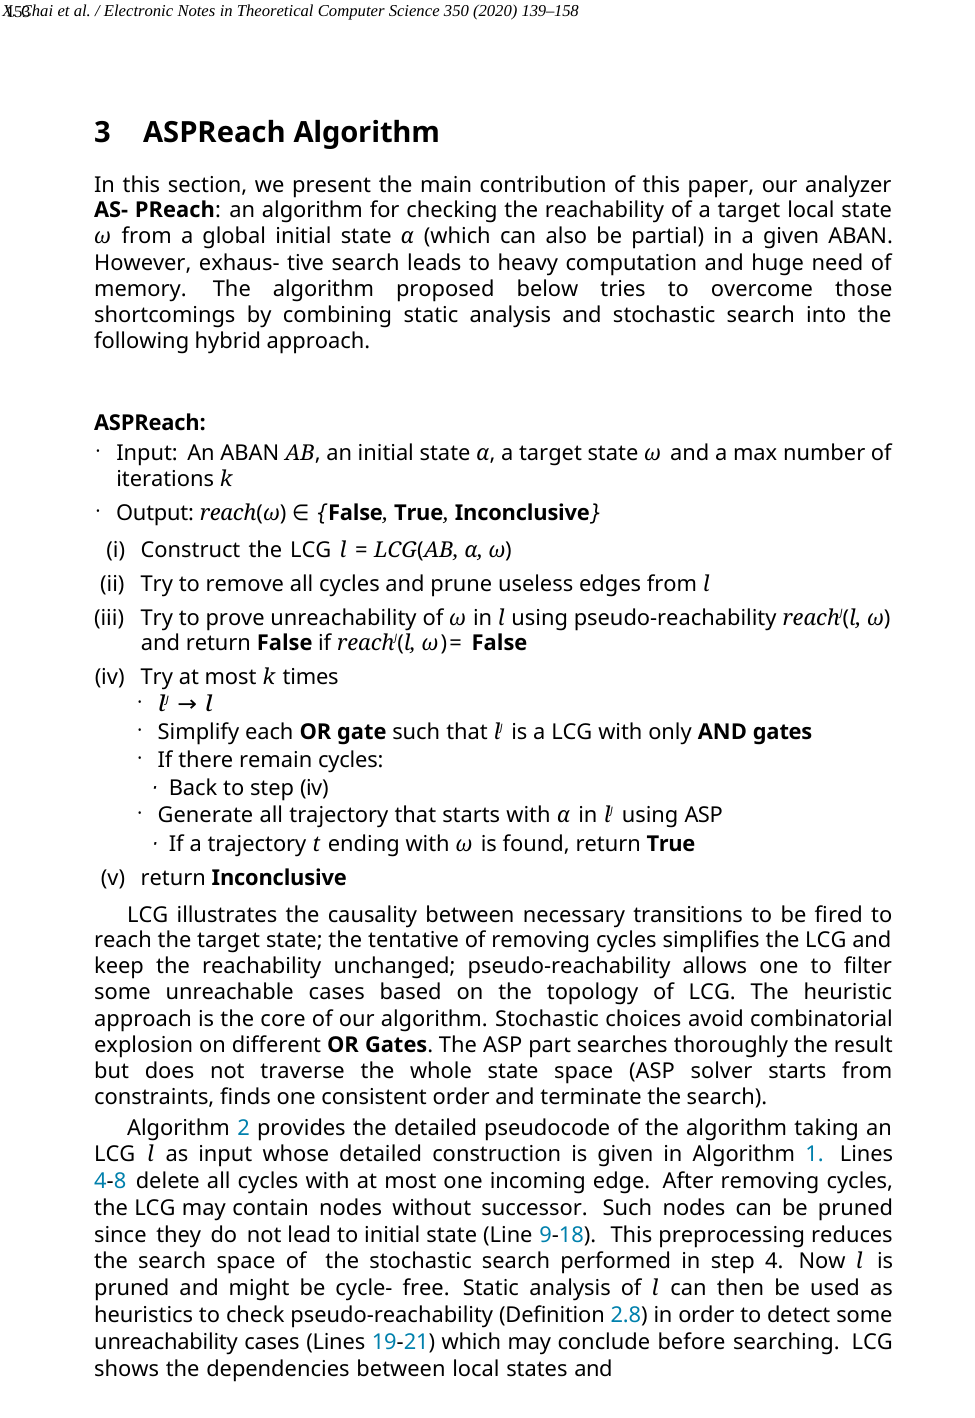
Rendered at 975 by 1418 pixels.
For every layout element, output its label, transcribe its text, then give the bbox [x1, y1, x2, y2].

list Back to step (iv) [151, 773, 904, 801]
list Output: reach(ω) ∈ {False, True, Inconclusive} [95, 497, 904, 527]
list Construct the LCG l = LCG(AB, α, ω) [106, 534, 904, 563]
list If a trajectory t ending with ω is found, return True [152, 828, 904, 858]
subtitle ASPReach Algorithm [94, 111, 904, 151]
list If there remain cycles: [137, 745, 904, 773]
list Try to remove all cycles and prune useless edges from l [100, 568, 904, 597]
subtitle ASPReach: [94, 406, 904, 437]
list Generate all trajectory that starts with α in lj using ASP [137, 801, 904, 828]
list Try at most k times [94, 661, 904, 691]
text Algorithm 2 provides the detailed pseudocode of the algorithm taking an LCG l as input whose detailed construction is given in Algorithm 1. Lines 4-8 delete all cycles with at most one incoming edge. After removing cycles, the LCG may contain nodes without successor. Such nodes can be pruned since they do not lead to initial state (Line 9-18). This preprocessing reduces the search space of the stochastic search performed in step 4. Now l is pruned and might be cycle- free. Static analysis of l can then be used as heuristics to check pseudo-reachability (Definition 2.8) in order to detect some unreachability cases (Lines 19-21) which may conclude before searching. LCG shows the dependencies between local states and [94, 1114, 893, 1383]
text LCG illustrates the causality between necessary transitions to be fired to reach the target state; the tentative of removing cycles simplifies the LCG and keep the reachability unchanged; pseudo-reachability allows one to filter some unreachable cases based on the topology of LCG. The heuristic approach is the core of our algorithm. Stochastic choices avoid combinatorial explosion on different OR Gates. The ASP part searches thoroughly the result but does not traverse the whole state space (ASP solver starts from constraints, finds one consistent order and terminate the search). [94, 901, 893, 1111]
list Try to prove unreachability of ω in l using pseudo-reachability reachj(l, ω) and return False if reachj(l, ω)= False [94, 604, 893, 657]
list Simplify each OR gate such that lj is a LCG with only AND gates [137, 717, 904, 745]
list Input: An ABAN AB, an initial state α, a target state ω and a max number of iterations k [95, 439, 893, 492]
list return Inconclusive [101, 862, 904, 891]
text In this section, we present the main contribution of this paper, our analyzer AS- PReach: an algorithm for checking the reachability of a target local state ω from a global initial state α (which can also be partial) in a given ABAN. However, exhaus- tive search leads to heavy computation and huge need of memory. The algorithm proposed below tries to overcome those shortcomings by combining static analysis and stochastic search into the following hybrid approach. [94, 172, 893, 355]
list lj → l [137, 692, 904, 717]
